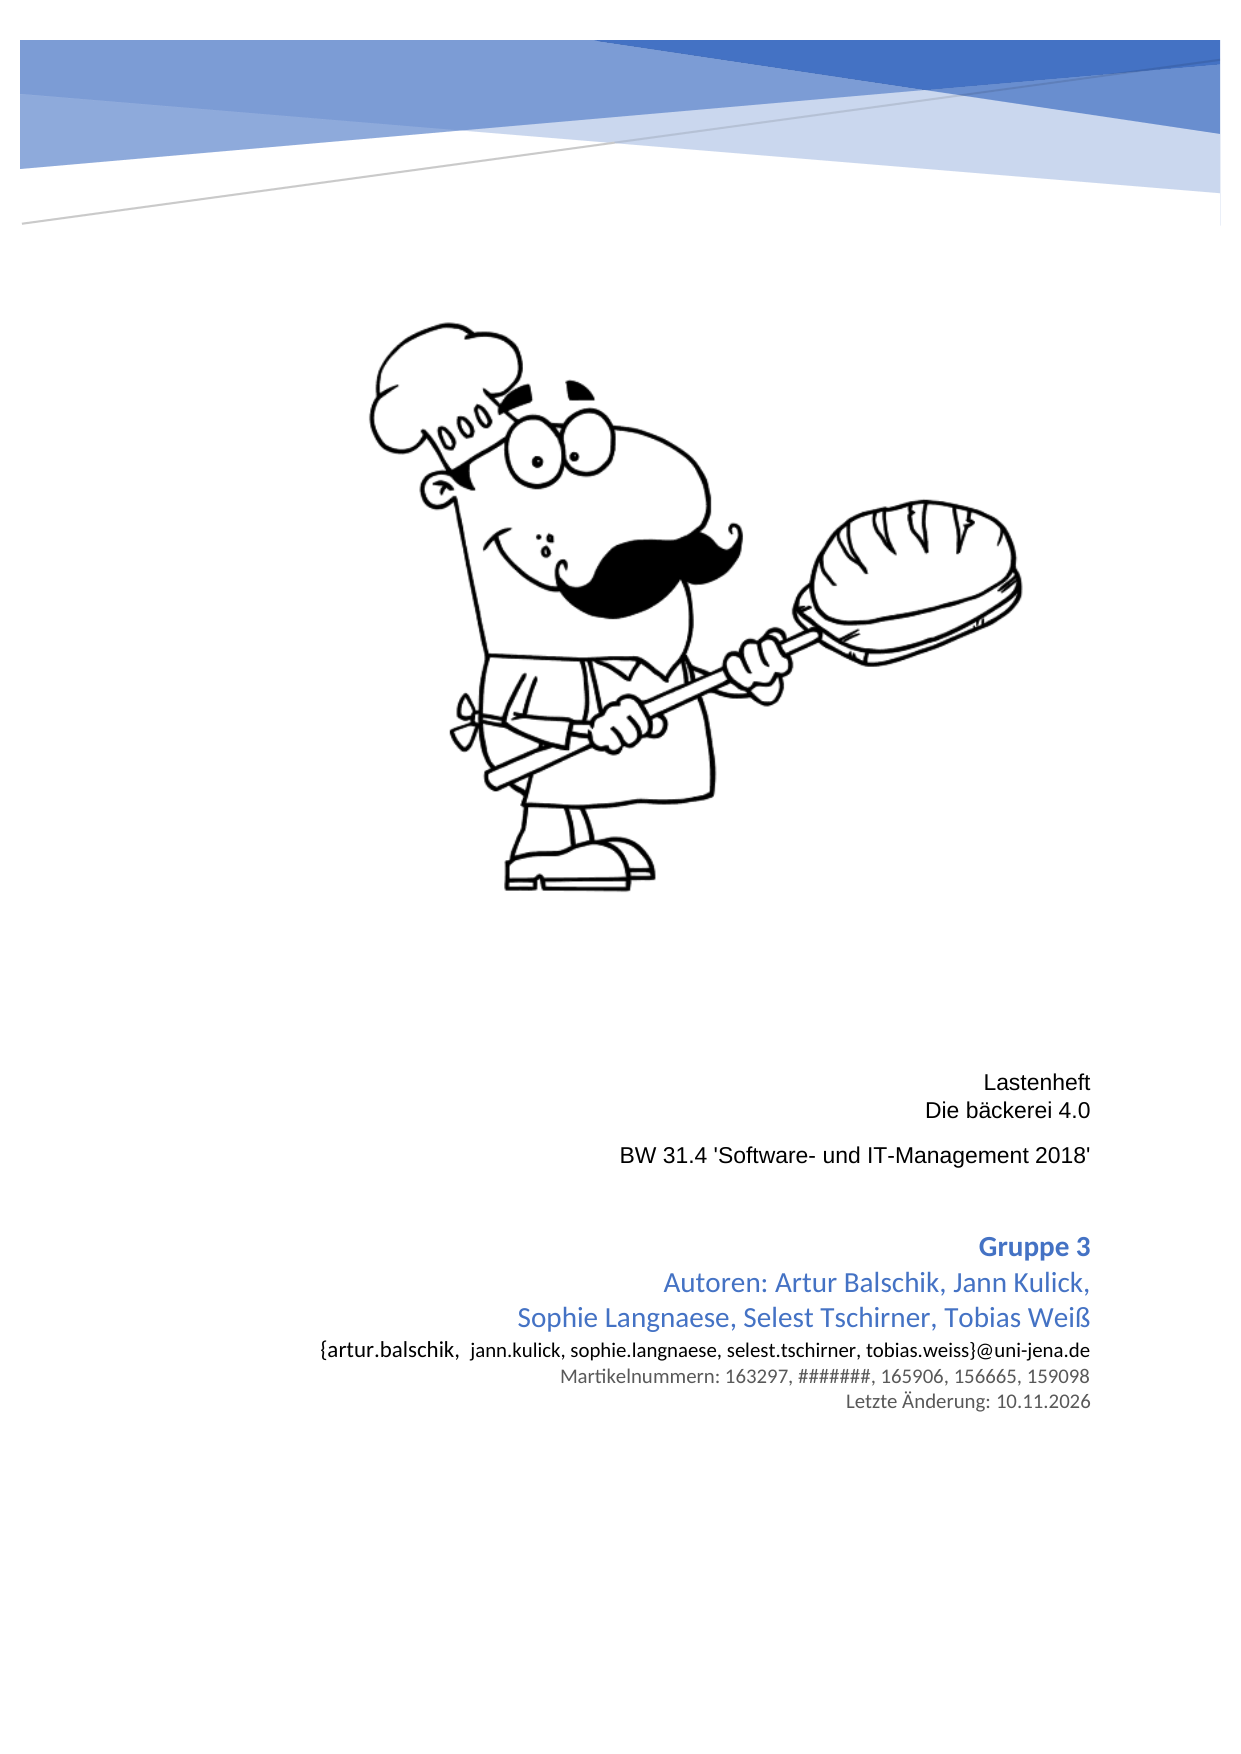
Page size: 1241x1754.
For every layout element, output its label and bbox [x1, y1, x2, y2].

picture [20, 40, 1221, 240]
picture [295, 292, 1089, 912]
